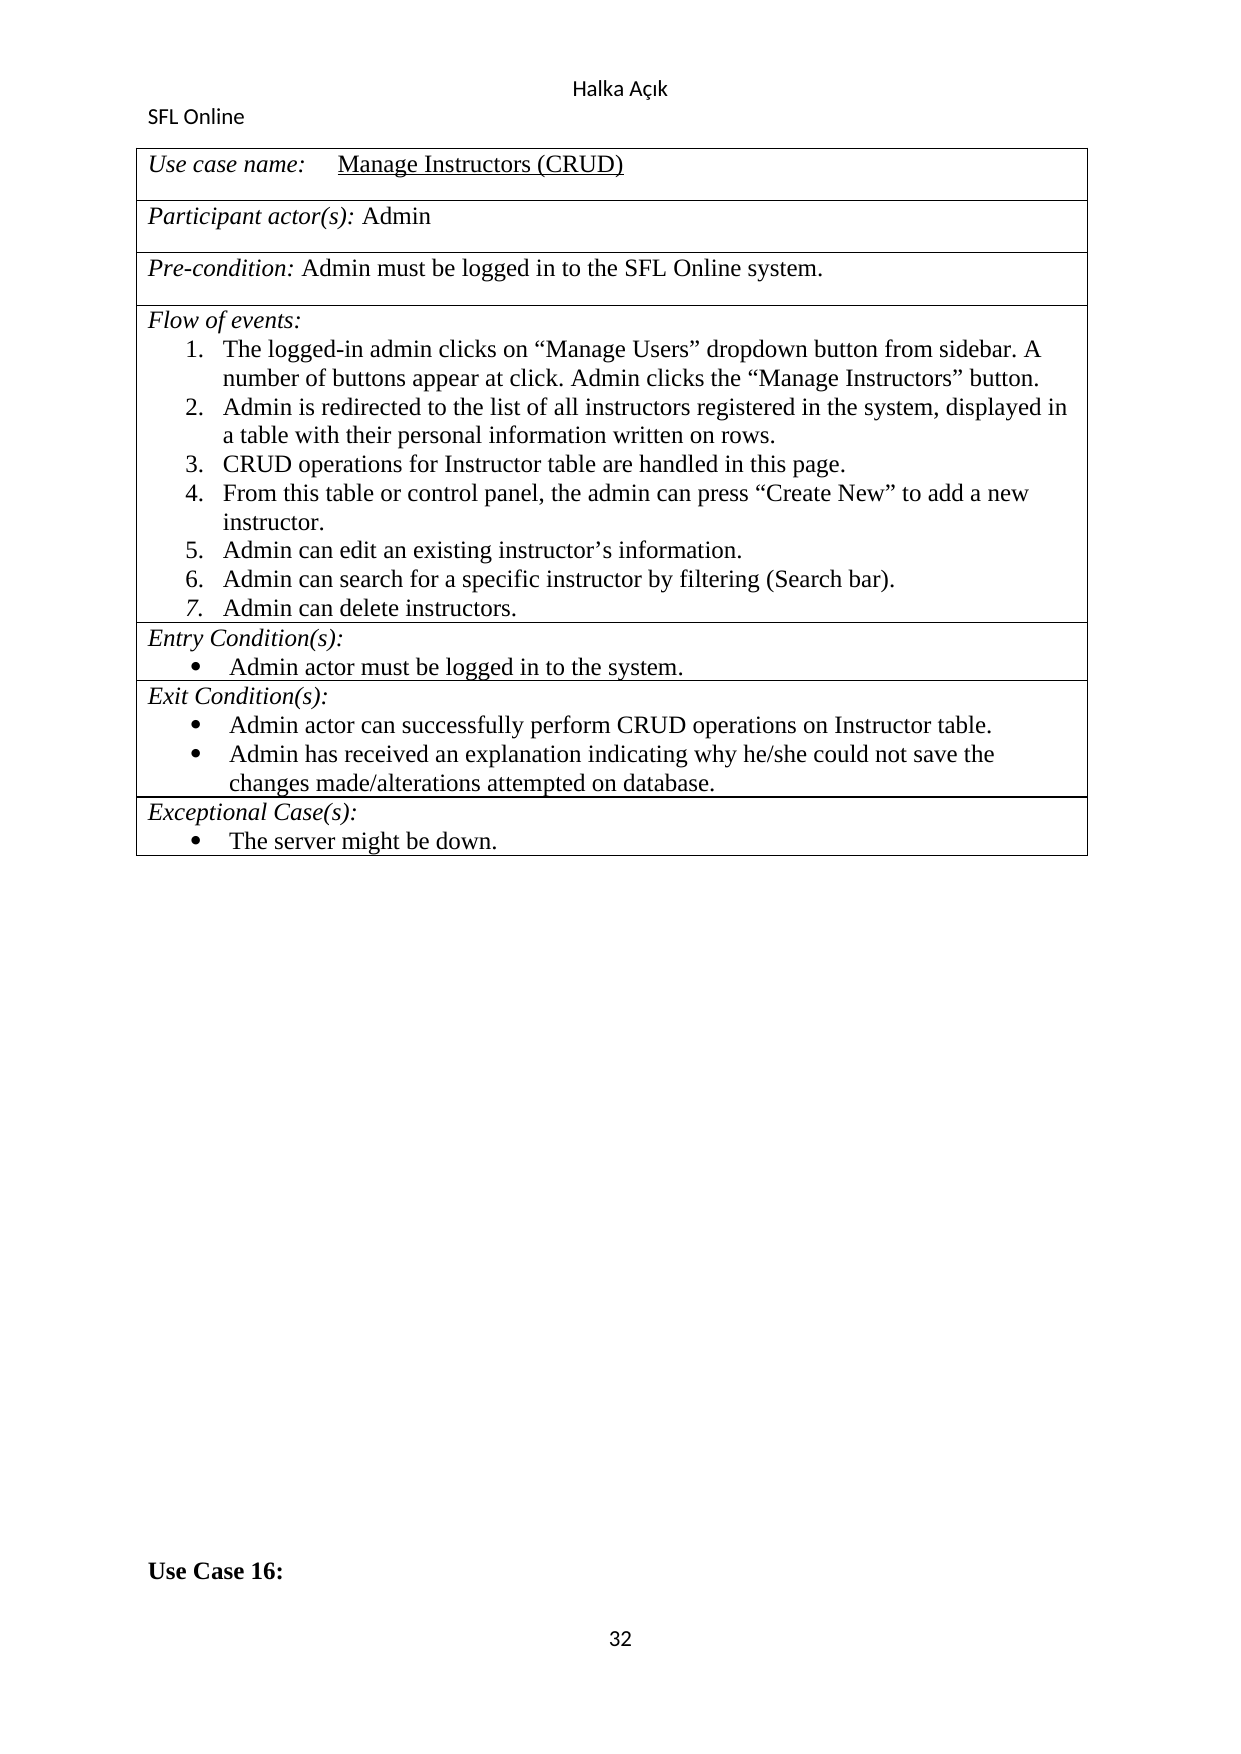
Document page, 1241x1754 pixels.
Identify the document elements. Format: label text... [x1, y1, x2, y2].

table_cell Flow of events: The logged-in admin clicks on “Manage Users” dropdown button from sidebar. A number of buttons appear at click. Admin clicks the “Manage Instructors” button. Admin is redirected to the list of all instructors registered in the system, displayed in a table with their personal information written on rows. CRUD operations for Instructor table are handled in this page. From this table or control panel, the admin can press “Create New” to add a new instructor. Admin can edit an existing instructor’s information. Admin can search for a specific instructor by filtering (Search bar). Admin can delete instructors. [137, 306, 1087, 622]
table_cell Participant actor(s): Admin [137, 201, 1087, 252]
table_cell Exceptional Case(s): The server might be down. [137, 798, 1087, 855]
table_cell Entry Condition(s): Admin actor must be logged in to the system. [137, 623, 1087, 680]
table_cell Exit Condition(s): Admin actor can successfully perform CRUD operations on Instructor table. Admin has received an explanation indicating why he/she could not save the changes made/alterations attempted on database. [137, 681, 1087, 796]
table_cell Pre-condition: Admin must be logged in to the SFL Online system. [137, 253, 1087, 304]
text Use Case 16: [148, 1556, 1092, 1585]
table_header Use case name: Manage Instructors (CRUD) [137, 149, 1087, 200]
